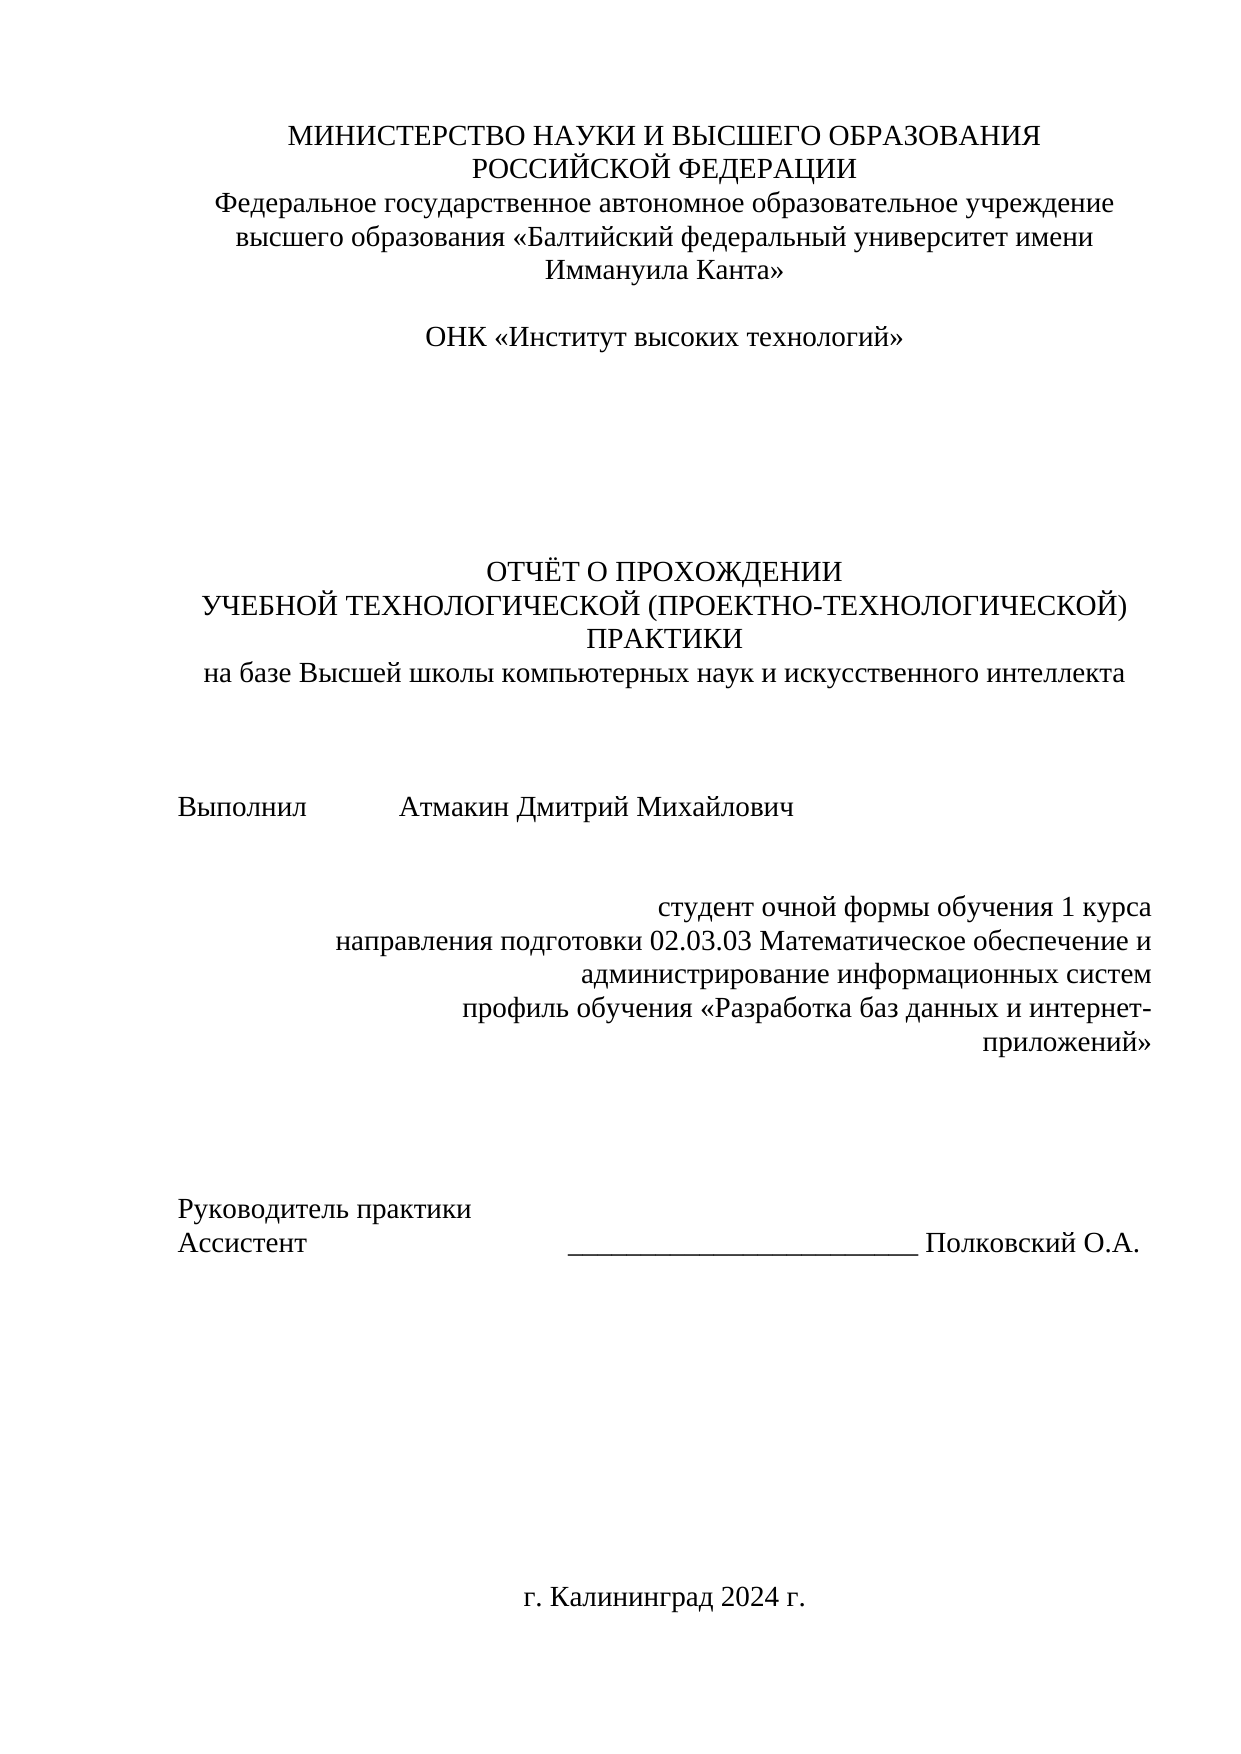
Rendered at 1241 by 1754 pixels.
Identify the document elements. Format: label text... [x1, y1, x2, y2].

text на базе Высшей школы компьютерных наук и искусственного интеллекта [177, 655, 1152, 688]
text ОТЧЁТ О ПРОХОЖДЕНИИ [177, 554, 1152, 588]
text Федеральное государственное автономное образовательное учреждение высшего образования «Балтийский федеральный университет имени Иммануила Канта» [177, 185, 1152, 286]
text РОССИЙСКОЙ ФЕДЕРАЦИИ [177, 152, 1152, 185]
text УЧЕБНОЙ ТЕХНОЛОГИЧЕСКОЙ (ПРОЕКТНО-ТЕХНОЛОГИЧЕСКОЙ) ПРАКТИКИ [177, 588, 1152, 655]
text Ассистент ________________________ Полковский О.А. [177, 1225, 1152, 1258]
text Руководитель практики [177, 1191, 1152, 1225]
text Выполнил Атмакин Дмитрий Михайлович [177, 789, 1152, 822]
text ОНК «Институт высоких технологий» [177, 319, 1152, 353]
text МИНИСТЕРСТВО НАУКИ И ВЫСШЕГО ОБРАЗОВАНИЯ [177, 118, 1152, 152]
text студент очной формы обучения 1 курса [325, 889, 1152, 923]
text профиль обучения «Разработка баз данных и интернет-приложений» [325, 990, 1152, 1057]
text г. Калининград 2024 г. [177, 1579, 1152, 1613]
text направления подготовки 02.03.03 Математическое обеспечение и администрирование информационных систем [325, 923, 1152, 990]
